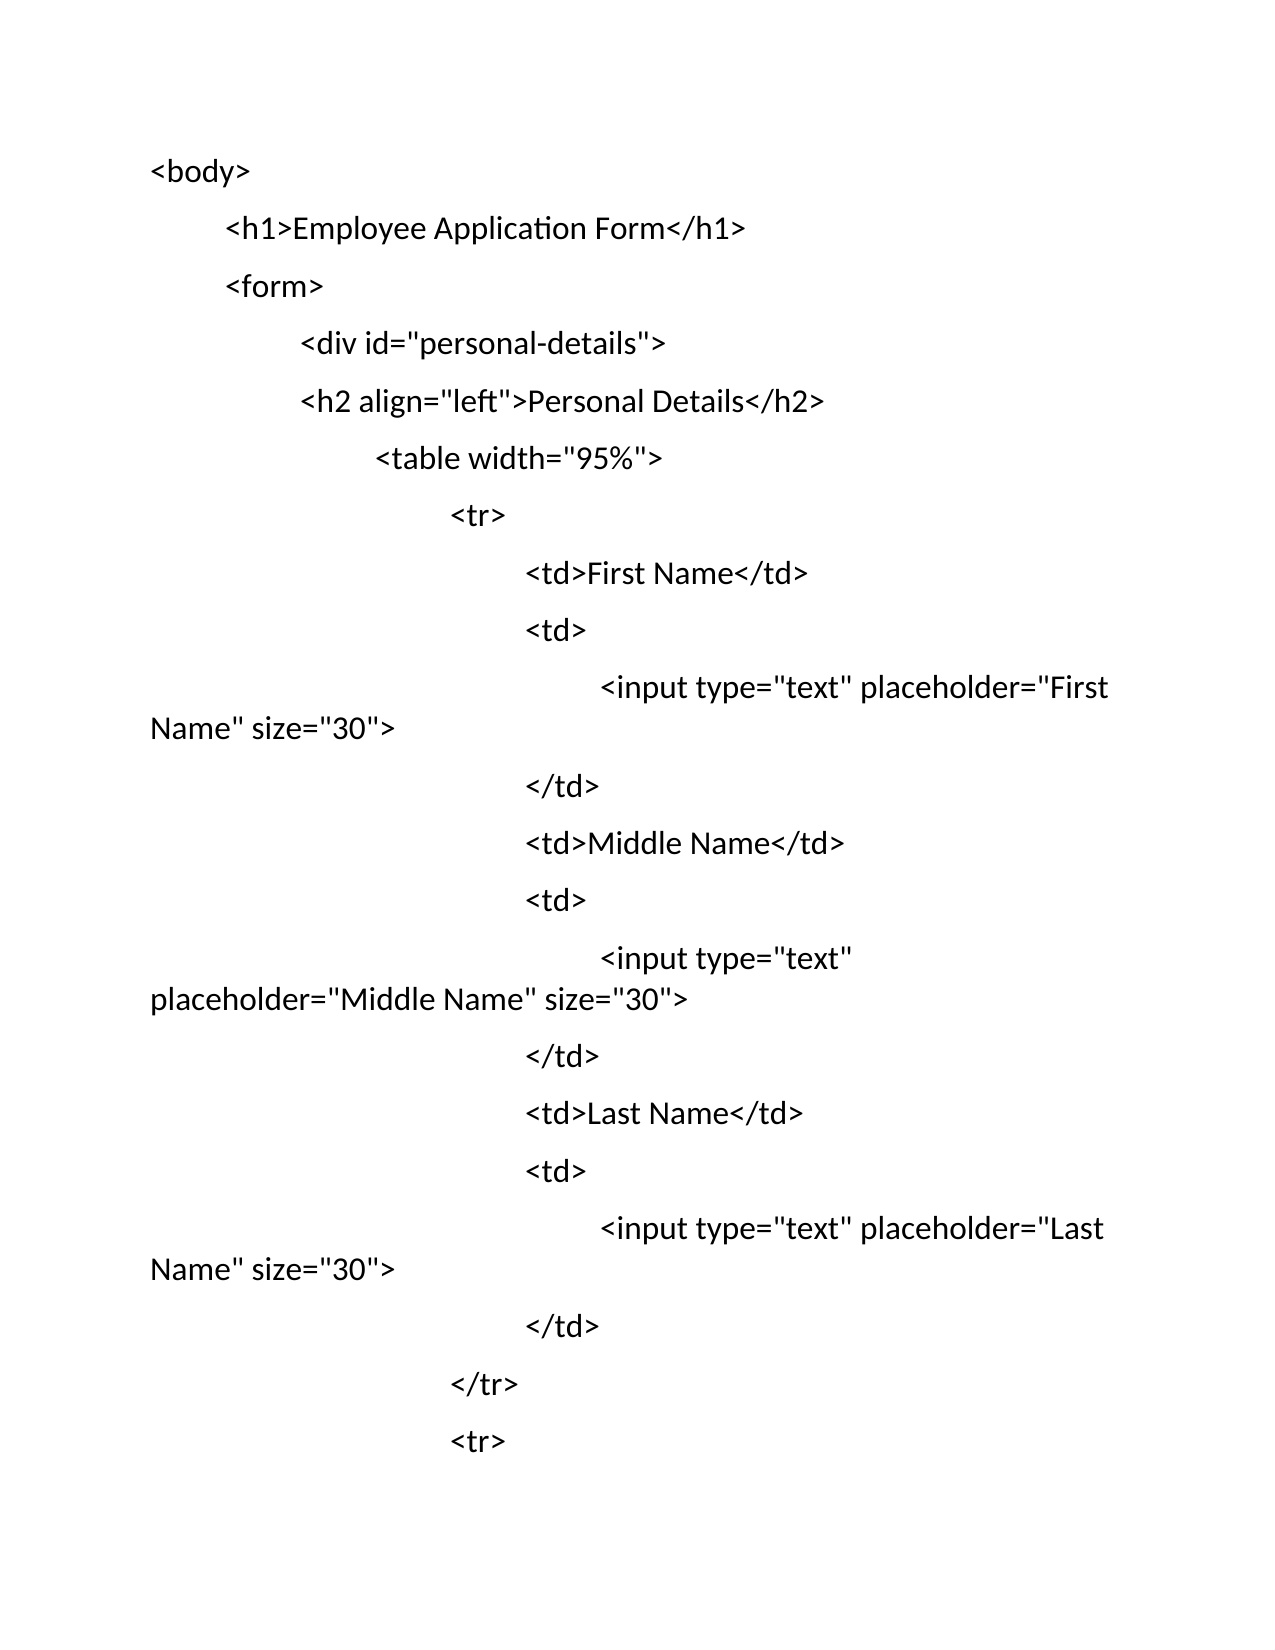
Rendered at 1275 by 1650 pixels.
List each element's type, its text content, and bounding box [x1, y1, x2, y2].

text <td> [150, 1150, 1125, 1191]
text <tr> [150, 1420, 1125, 1461]
text <input type="text" placeholder="Last Name" size="30"> [150, 1207, 1125, 1289]
text </td> [150, 765, 1125, 805]
text <td> [150, 609, 1125, 650]
text <input type="text" placeholder="First Name" size="30"> [150, 667, 1125, 748]
text <body> [150, 150, 1125, 191]
text <input type="text" placeholder="Middle Name" size="30"> [150, 937, 1125, 1018]
text <td>Last Name</td> [150, 1092, 1125, 1133]
text </td> [150, 1035, 1125, 1076]
text <h1>Employee Application Form</h1> [150, 207, 1125, 248]
text </tr> [150, 1363, 1125, 1403]
text <td>First Name</td> [150, 552, 1125, 592]
text <form> [150, 265, 1125, 306]
text <tr> [150, 494, 1125, 535]
text <td>Middle Name</td> [150, 822, 1125, 863]
text <table width="95%"> [150, 437, 1125, 478]
text <td> [150, 879, 1125, 920]
text </td> [150, 1305, 1125, 1346]
text <div id="personal-details"> [150, 322, 1125, 363]
text <h2 align="left">Personal Details</h2> [150, 379, 1125, 420]
